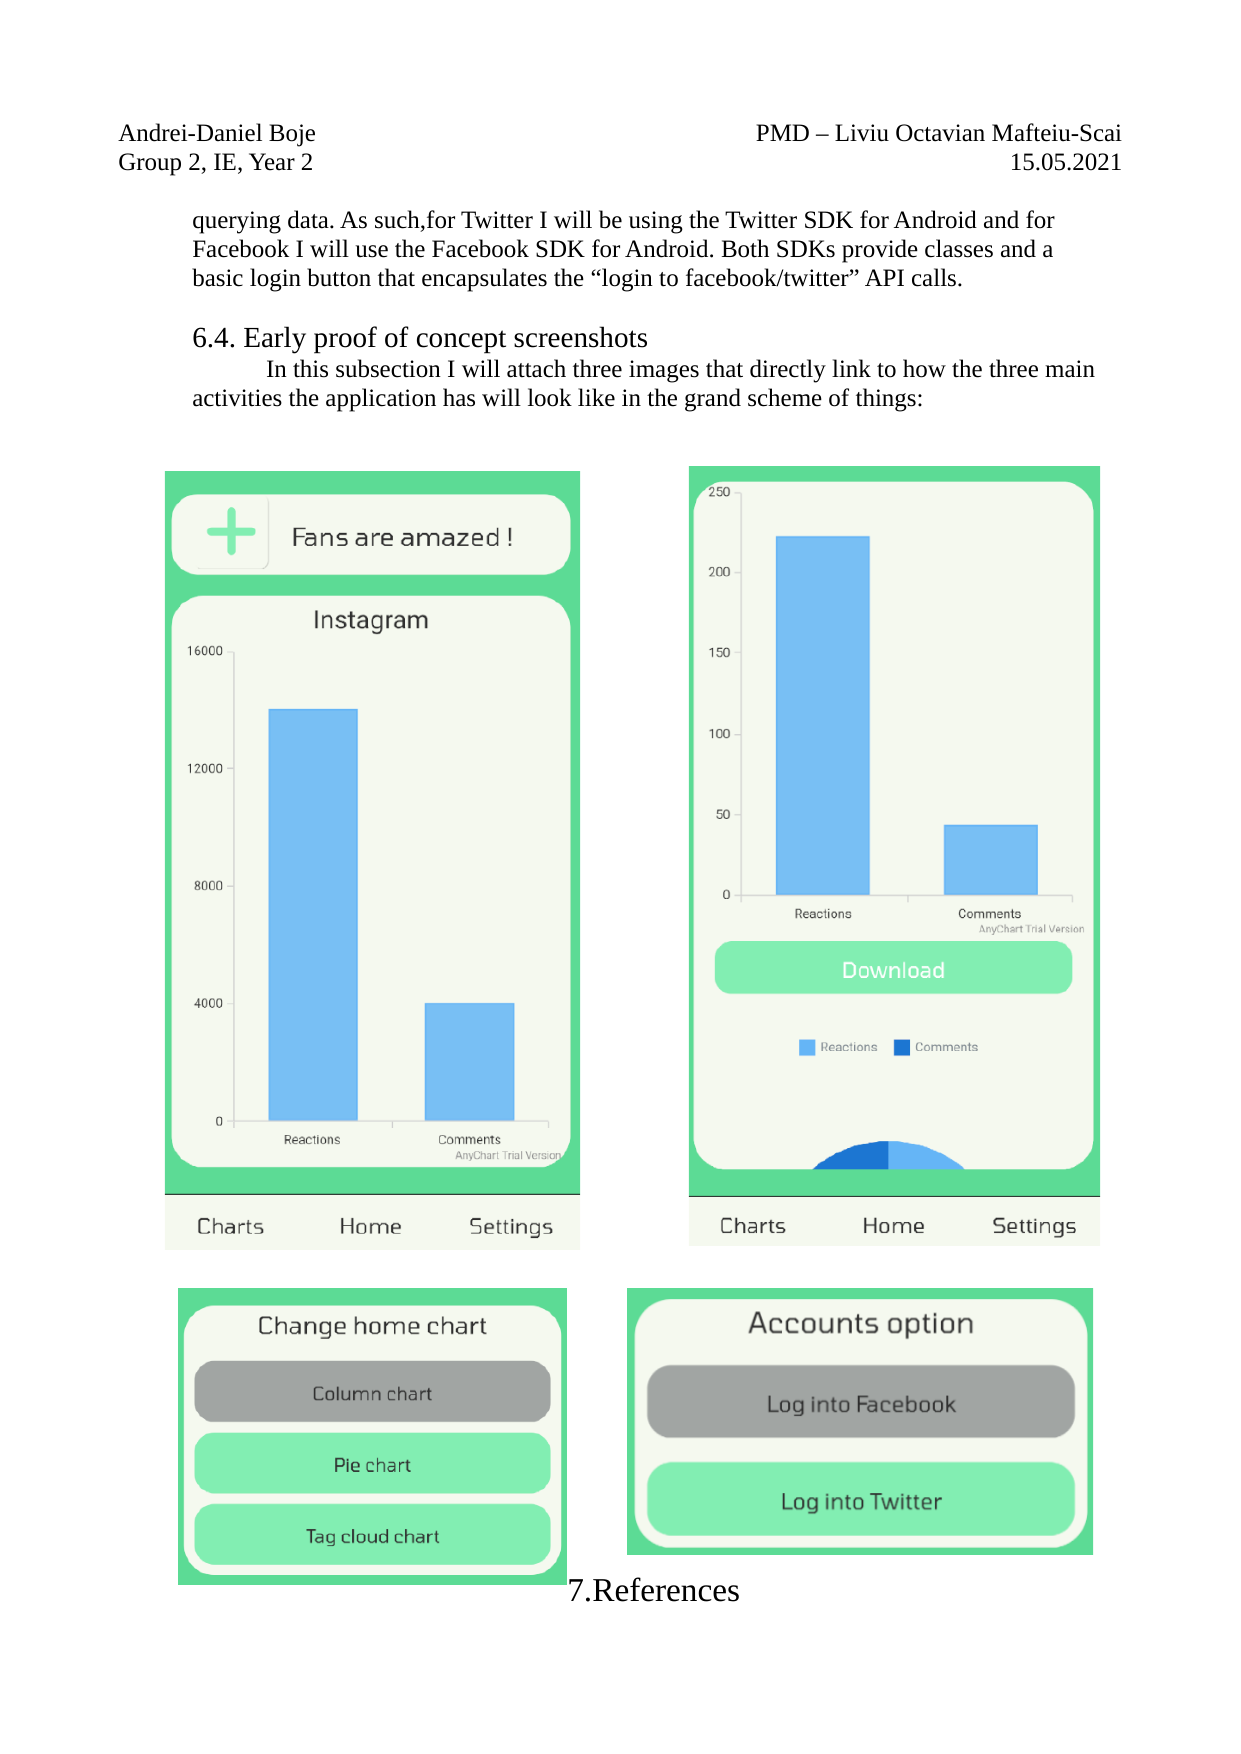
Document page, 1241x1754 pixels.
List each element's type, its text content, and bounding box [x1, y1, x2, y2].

picture [688, 466, 1101, 1246]
picture [178, 1288, 567, 1585]
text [118, 206, 1122, 292]
picture [164, 471, 581, 1250]
text 7.References [118, 1570, 1122, 1609]
text 6.4. Early proof of concept screenshots [118, 321, 1122, 354]
text In this subsection I will attach three images that directly link to how the three main activities the application has will look like in the grand scheme of things: [118, 354, 1122, 412]
picture [627, 1288, 1094, 1555]
